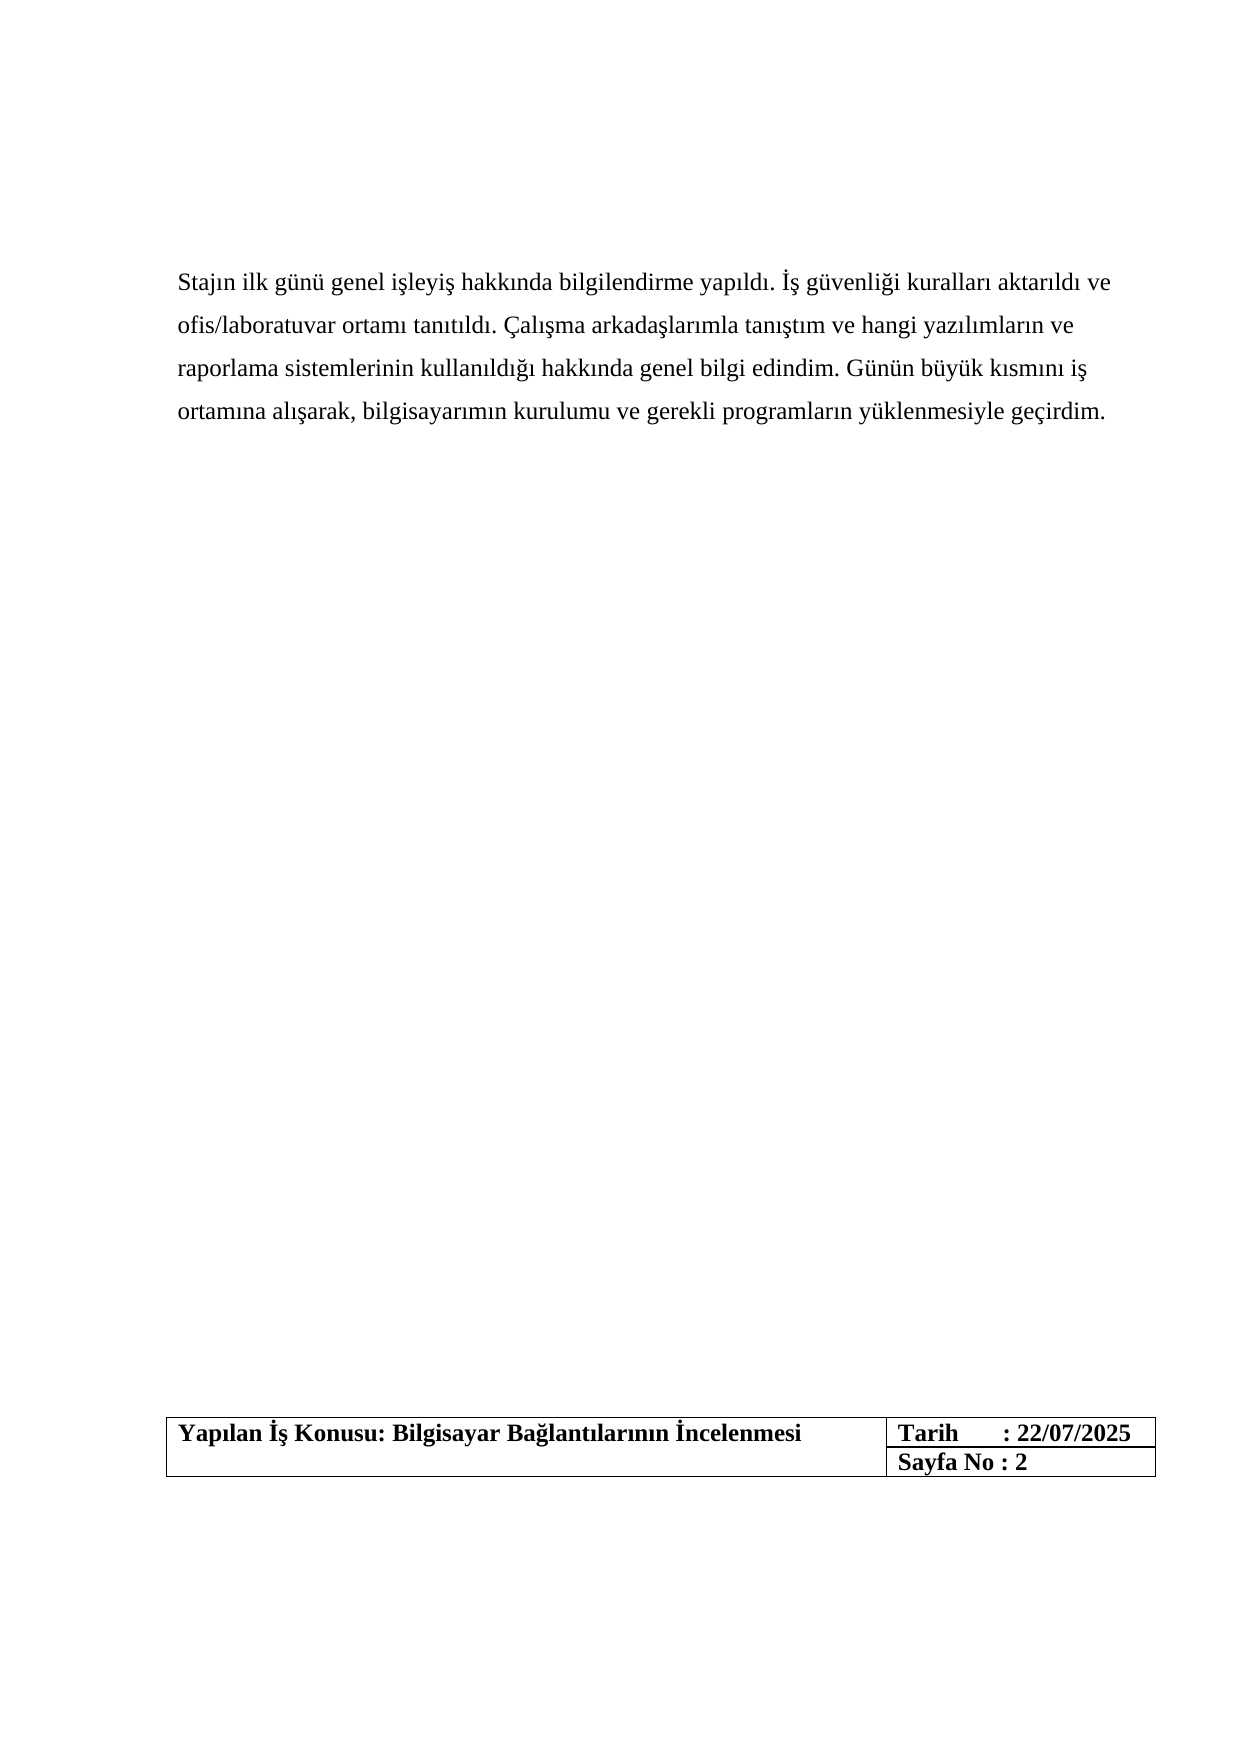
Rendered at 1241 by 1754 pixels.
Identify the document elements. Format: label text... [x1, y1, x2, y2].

text Stajın ilk günü genel işleyiş hakkında bilgilendirme yapıldı. İş güvenliği kuralları aktarıldı ve ofis/laboratuvar ortamı tanıtıldı. Çalışma arkadaşlarımla tanıştım ve hangi yazılımların ve raporlama sistemlerinin kullanıldığı hakkında genel bilgi edindim. Günün büyük kısmını iş ortamına alışarak, bilgisayarımın kurulumu ve gerekli programların yüklenmesiyle geçirdim. [177, 267, 1152, 425]
table_header Tarih : 22/07/2025 [887, 1418, 1155, 1446]
table_header Yapılan İş Konusu: Bilgisayar Bağlantılarının İncelenmesi [167, 1418, 886, 1476]
table_cell Sayfa No : 2 [887, 1448, 1155, 1476]
